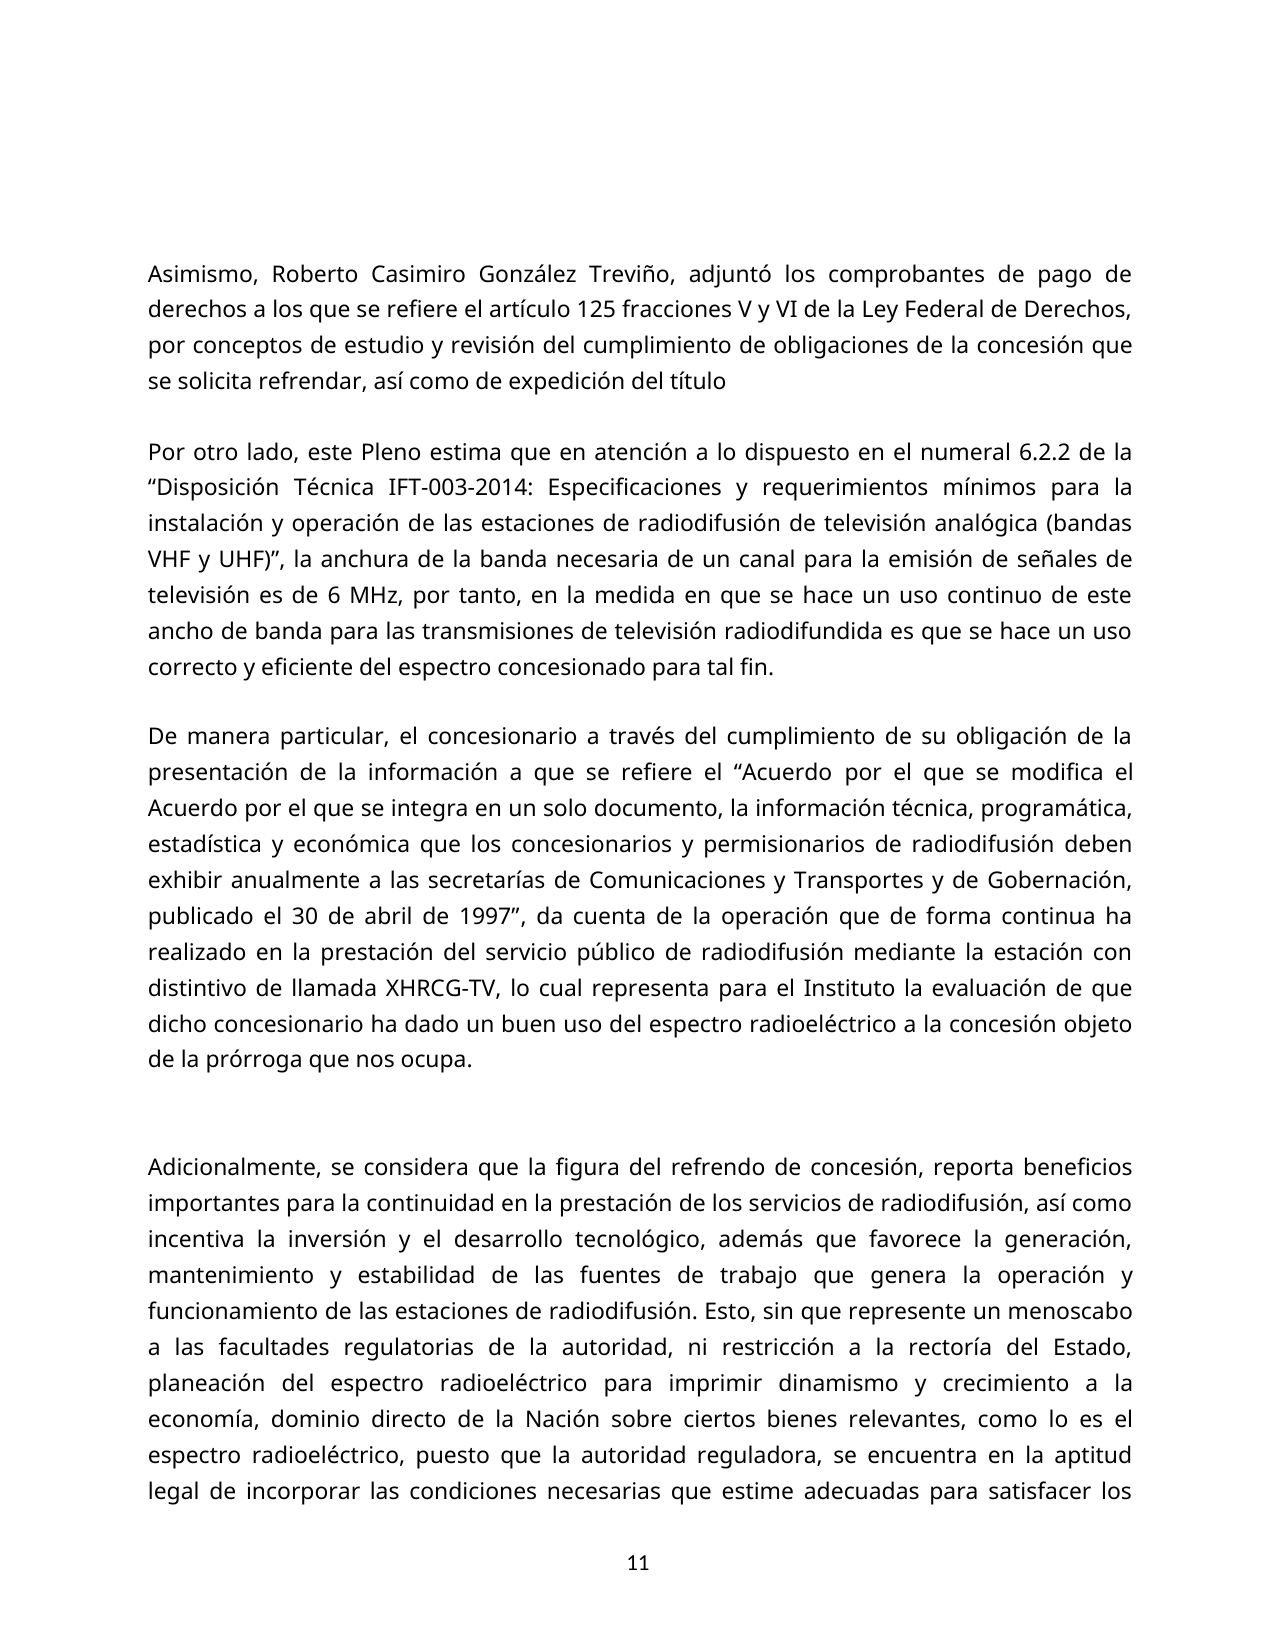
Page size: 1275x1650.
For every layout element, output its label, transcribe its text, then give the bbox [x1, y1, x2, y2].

text Asimismo, Roberto Casimiro González Treviño, adjuntó los comprobantes de pago de derechos a los que se refiere el artículo 125 fracciones V y VI de la Ley Federal de Derechos, por conceptos de estudio y revisión del cumplimiento de obligaciones de la concesión que se solicita refrendar, así como de expedición del título [148, 257, 1134, 397]
text De manera particular, el concesionario a través del cumplimiento de su obligación de la presentación de la información a que se refiere el “Acuerdo por el que se modifica el Acuerdo por el que se integra en un solo documento, la información técnica, programática, estadística y económica que los concesionarios y permisionarios de radiodifusión deben exhibir anualmente a las secretarías de Comunicaciones y Transportes y de Gobernación, publicado el 30 de abril de 1997”, da cuenta de la operación que de forma continua ha realizado en la prestación del servicio público de radiodifusión mediante la estación con distintivo de llamada XHRCG-TV, lo cual representa para el Instituto la evaluación de que dicho concesionario ha dado un buen uso del espectro radioeléctrico a la concesión objeto de la prórroga que nos ocupa. [148, 720, 1134, 1075]
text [148, 1151, 1134, 1506]
text Por otro lado, este Pleno estima que en atención a lo dispuesto en el numeral 6.2.2 de la “Disposición Técnica IFT-003-2014: Especificaciones y requerimientos mínimos para la instalación y operación de las estaciones de radiodifusión de televisión analógica (bandas VHF y UHF)”, la anchura de la banda necesaria de un canal para la emisión de señales de televisión es de 6 MHz, por tanto, en la medida en que se hace un uso continuo de este ancho de banda para las transmisiones de televisión radiodifundida es que se hace un uso correcto y eficiente del espectro concesionado para tal fin. [148, 435, 1134, 682]
